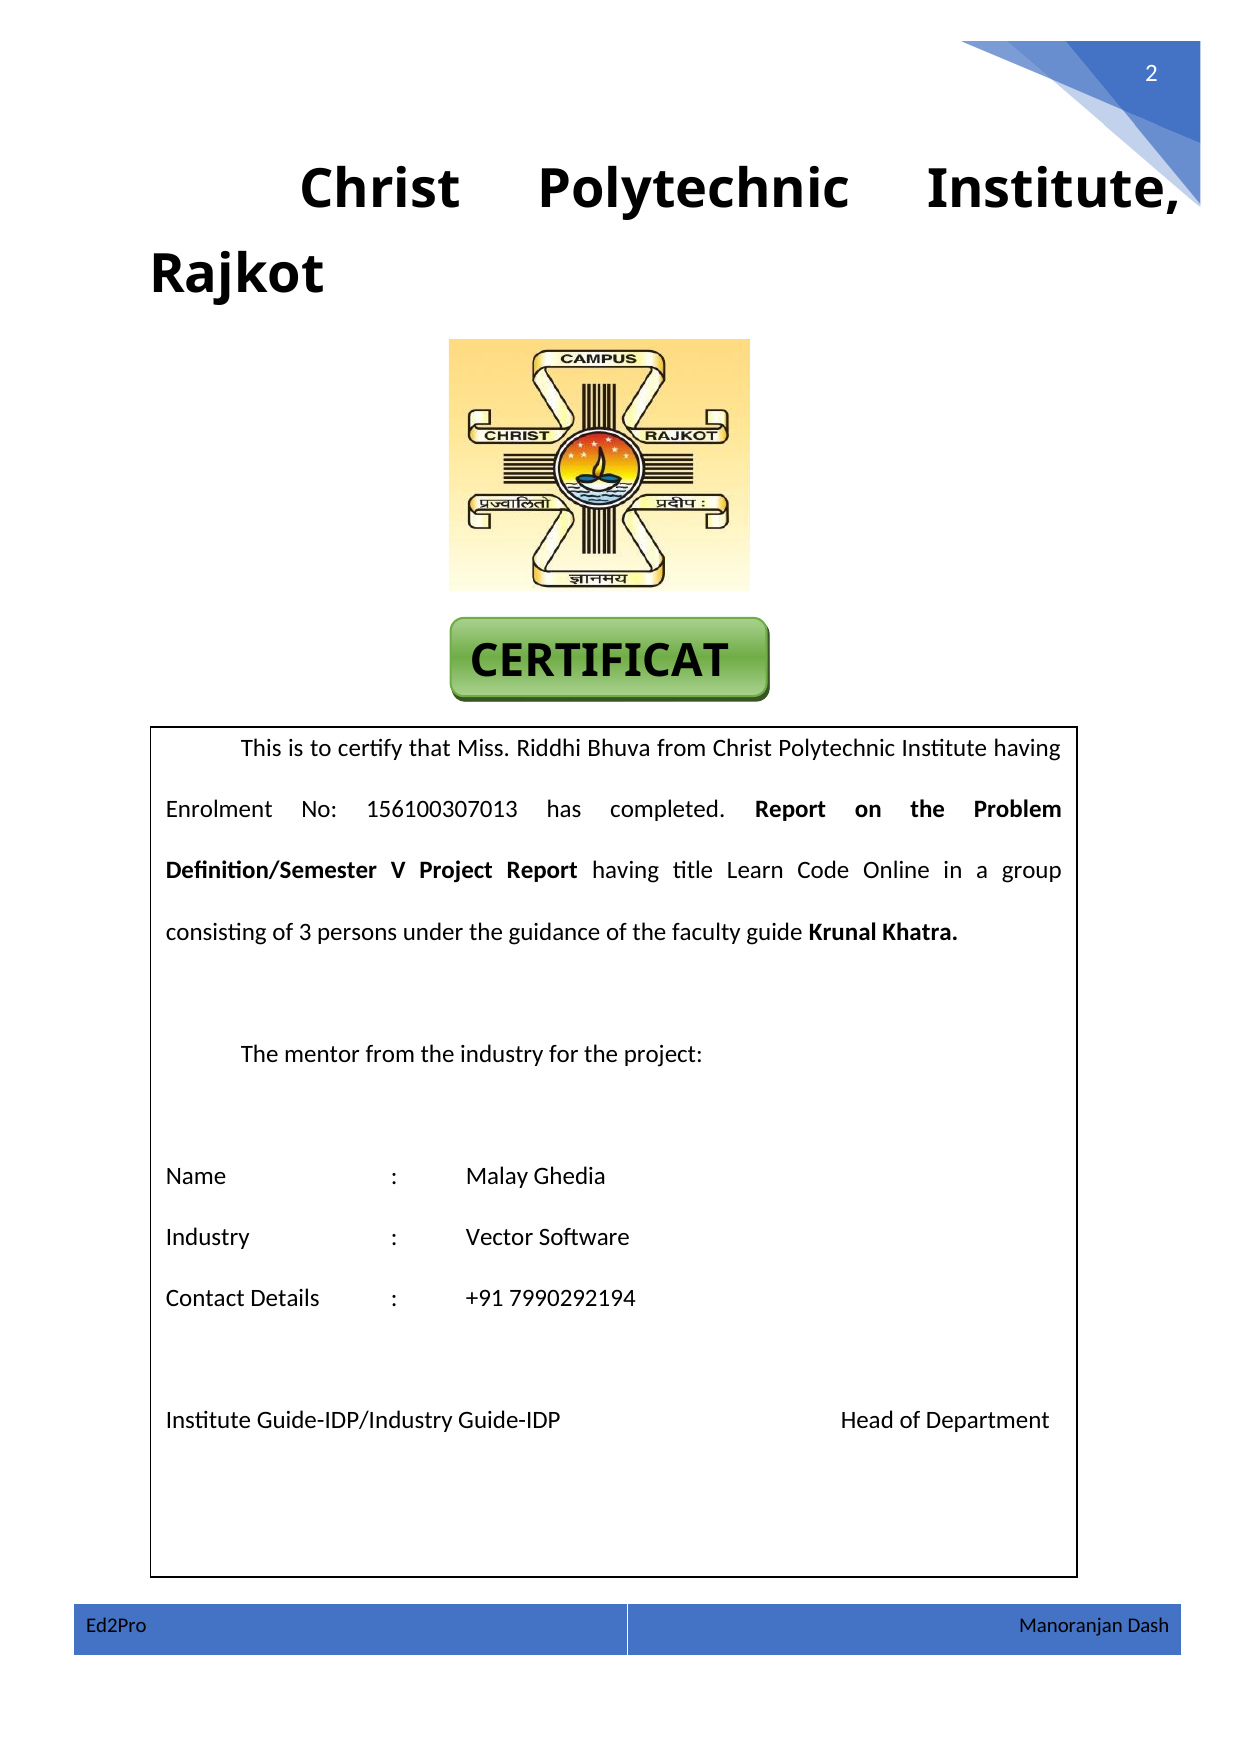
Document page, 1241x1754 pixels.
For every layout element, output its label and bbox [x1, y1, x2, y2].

picture [1144, 183, 1155, 189]
picture [961, 183, 971, 207]
picture [448, 339, 750, 592]
picture [961, 41, 1201, 207]
